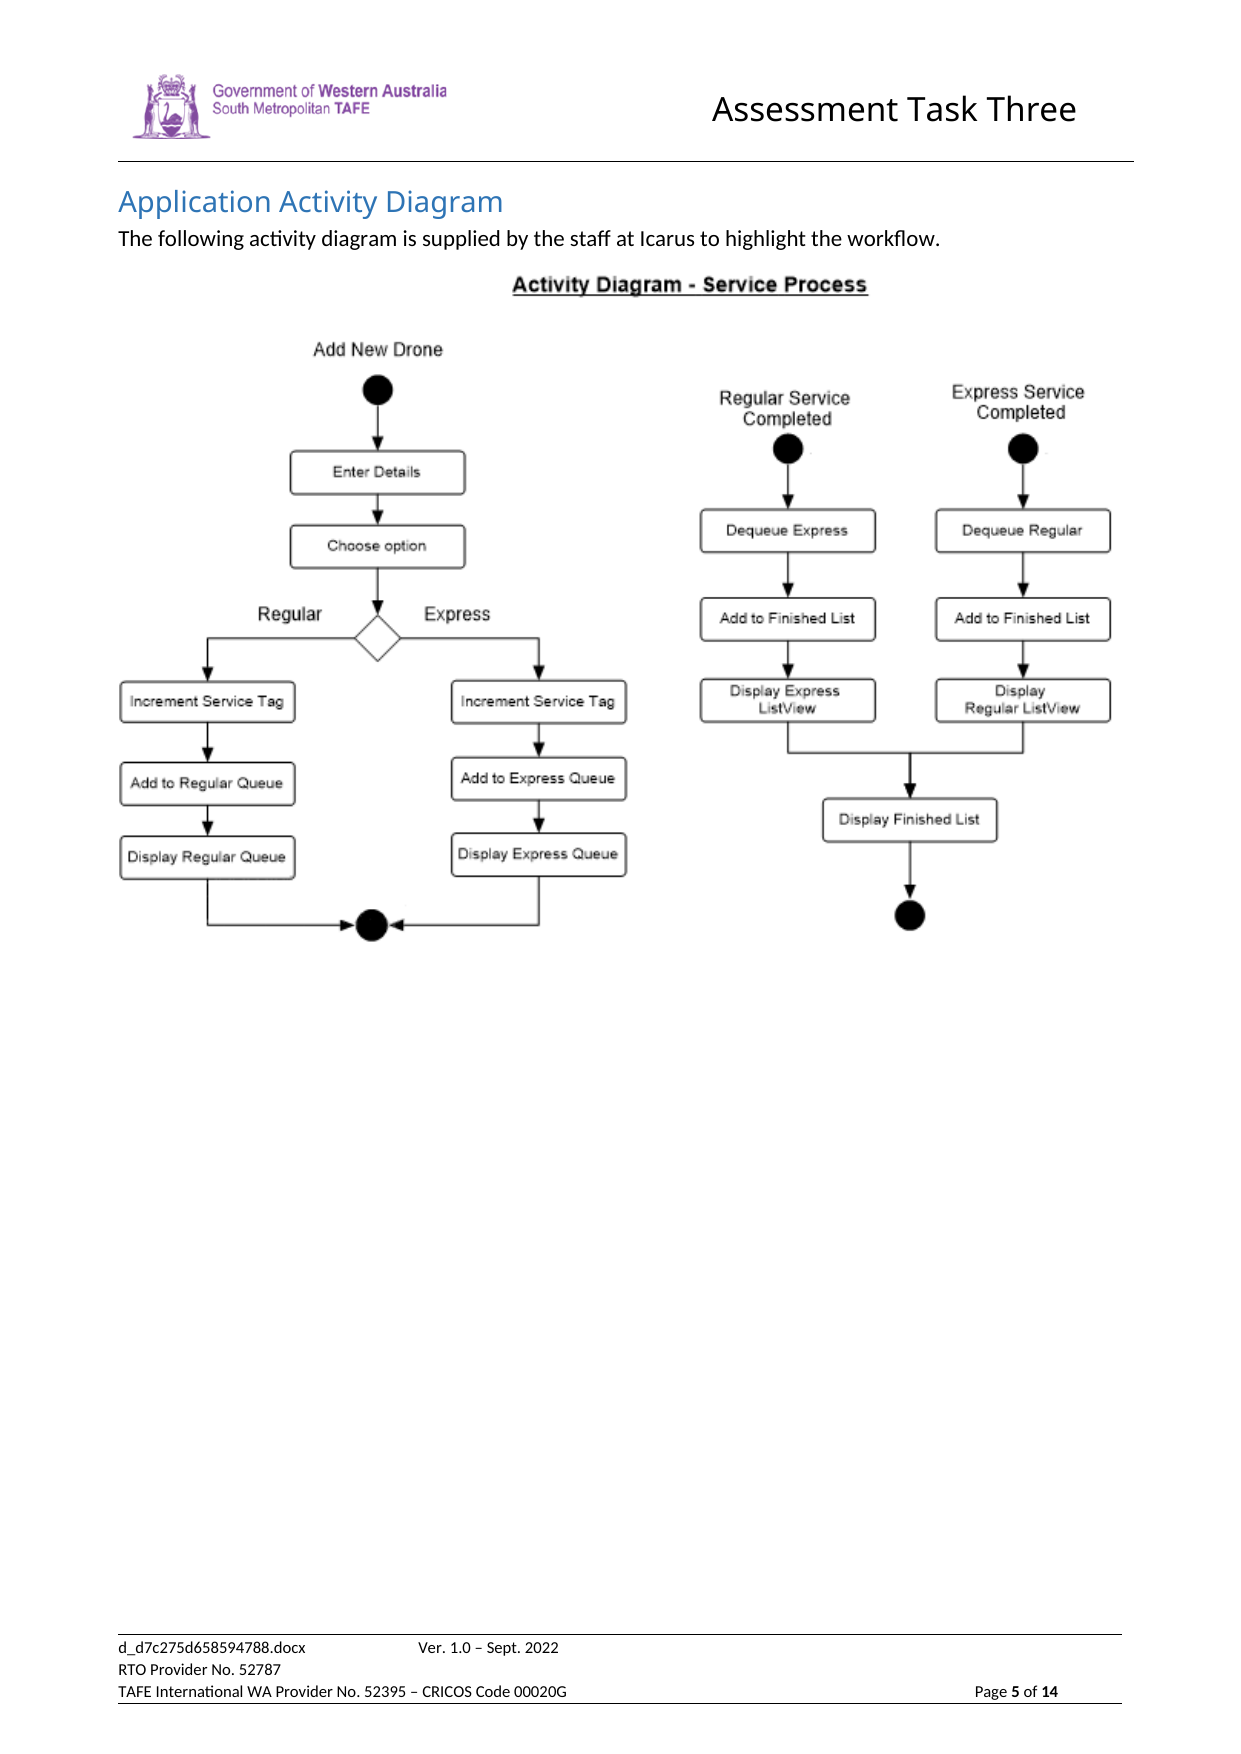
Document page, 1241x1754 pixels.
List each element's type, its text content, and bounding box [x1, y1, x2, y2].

picture [118, 271, 1122, 948]
subtitle Application Activity Diagram [118, 181, 1122, 221]
picture [132, 74, 447, 139]
text The following activity diagram is supplied by the staff at Icarus to highlight the workflow. [118, 224, 1122, 252]
